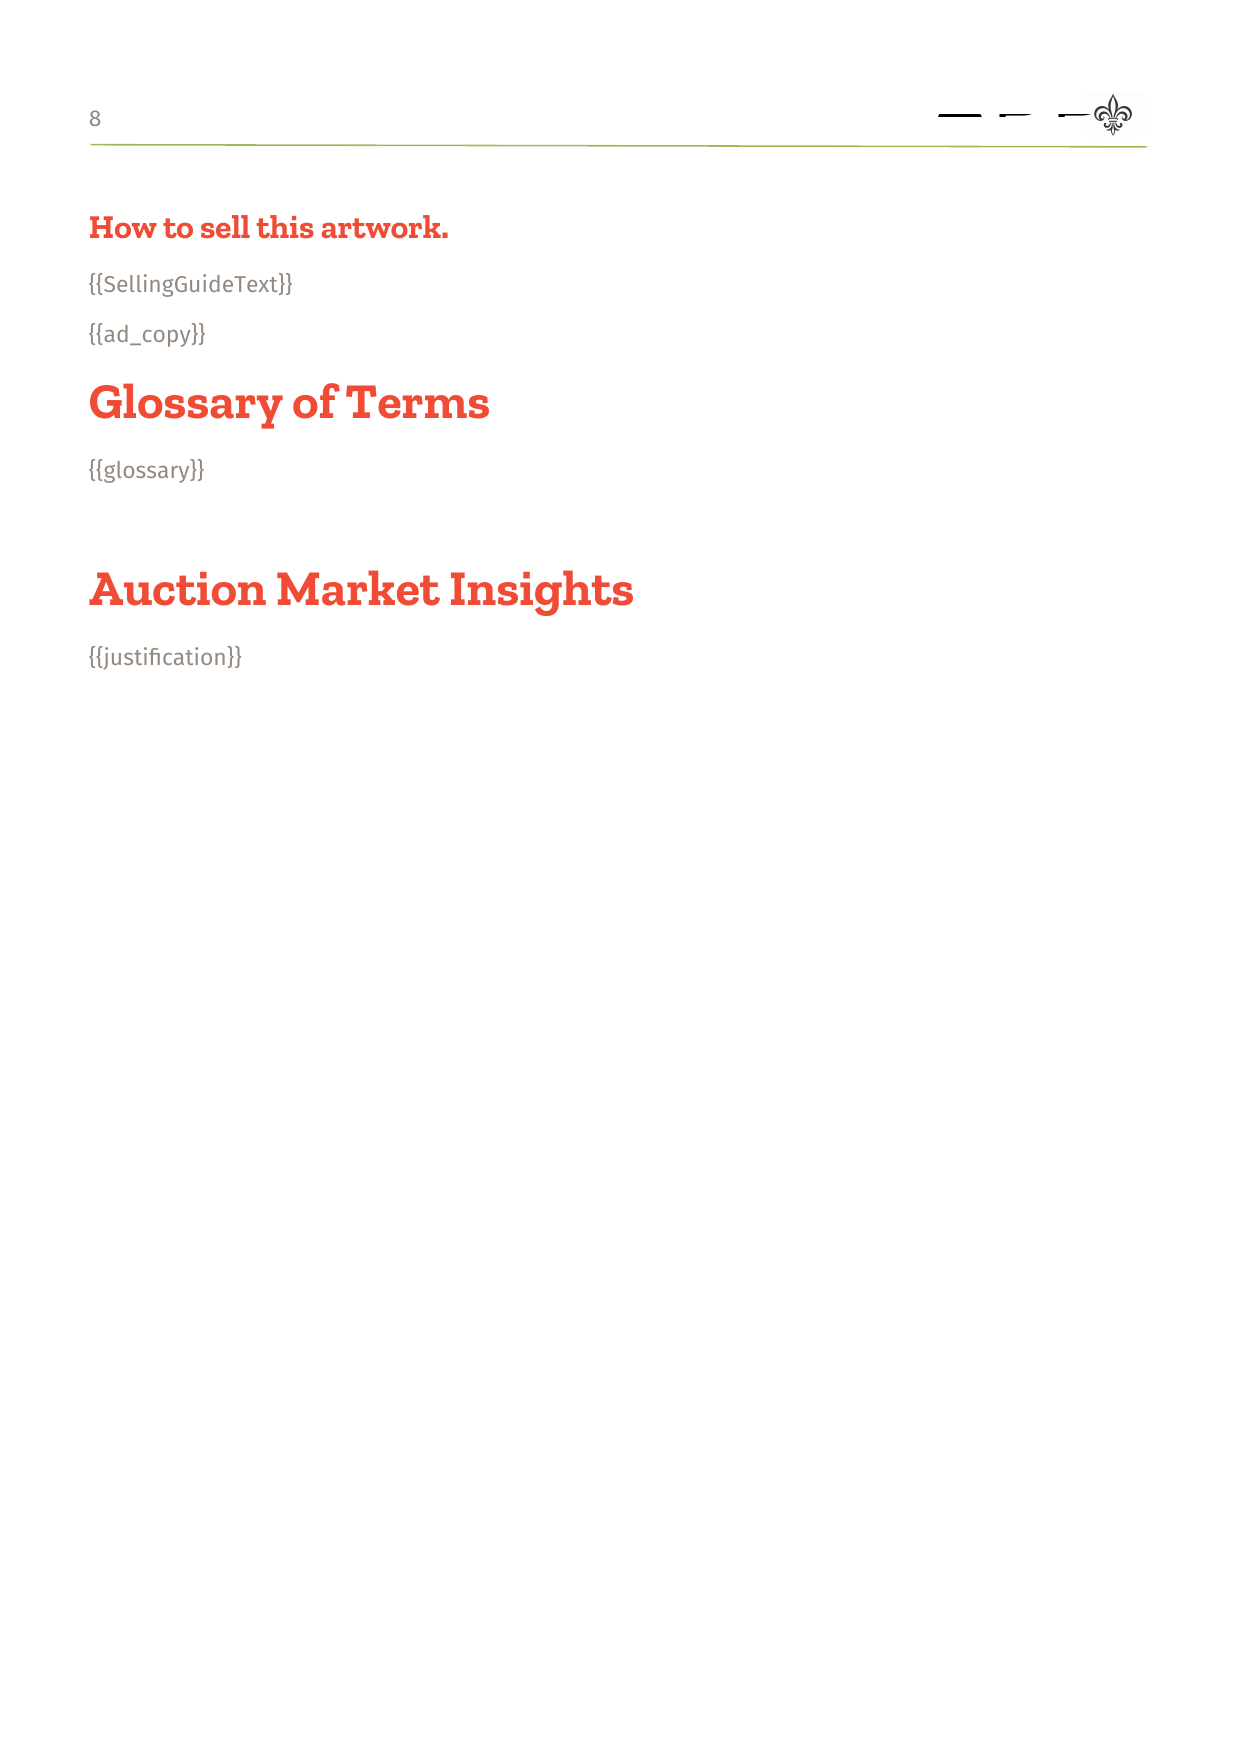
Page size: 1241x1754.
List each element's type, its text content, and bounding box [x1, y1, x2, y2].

subtitle How to sell this artwork. [89, 207, 1152, 247]
picture [1081, 92, 1145, 137]
subtitle Auction Market Insights [89, 558, 1152, 618]
text {{ad_copy}} [89, 321, 1152, 349]
text {{justification}} [89, 644, 1152, 672]
text {{SellingGuideText}} [89, 271, 1152, 298]
text {{glossary}} [89, 457, 1152, 485]
subtitle Glossary of Terms [89, 372, 1152, 432]
